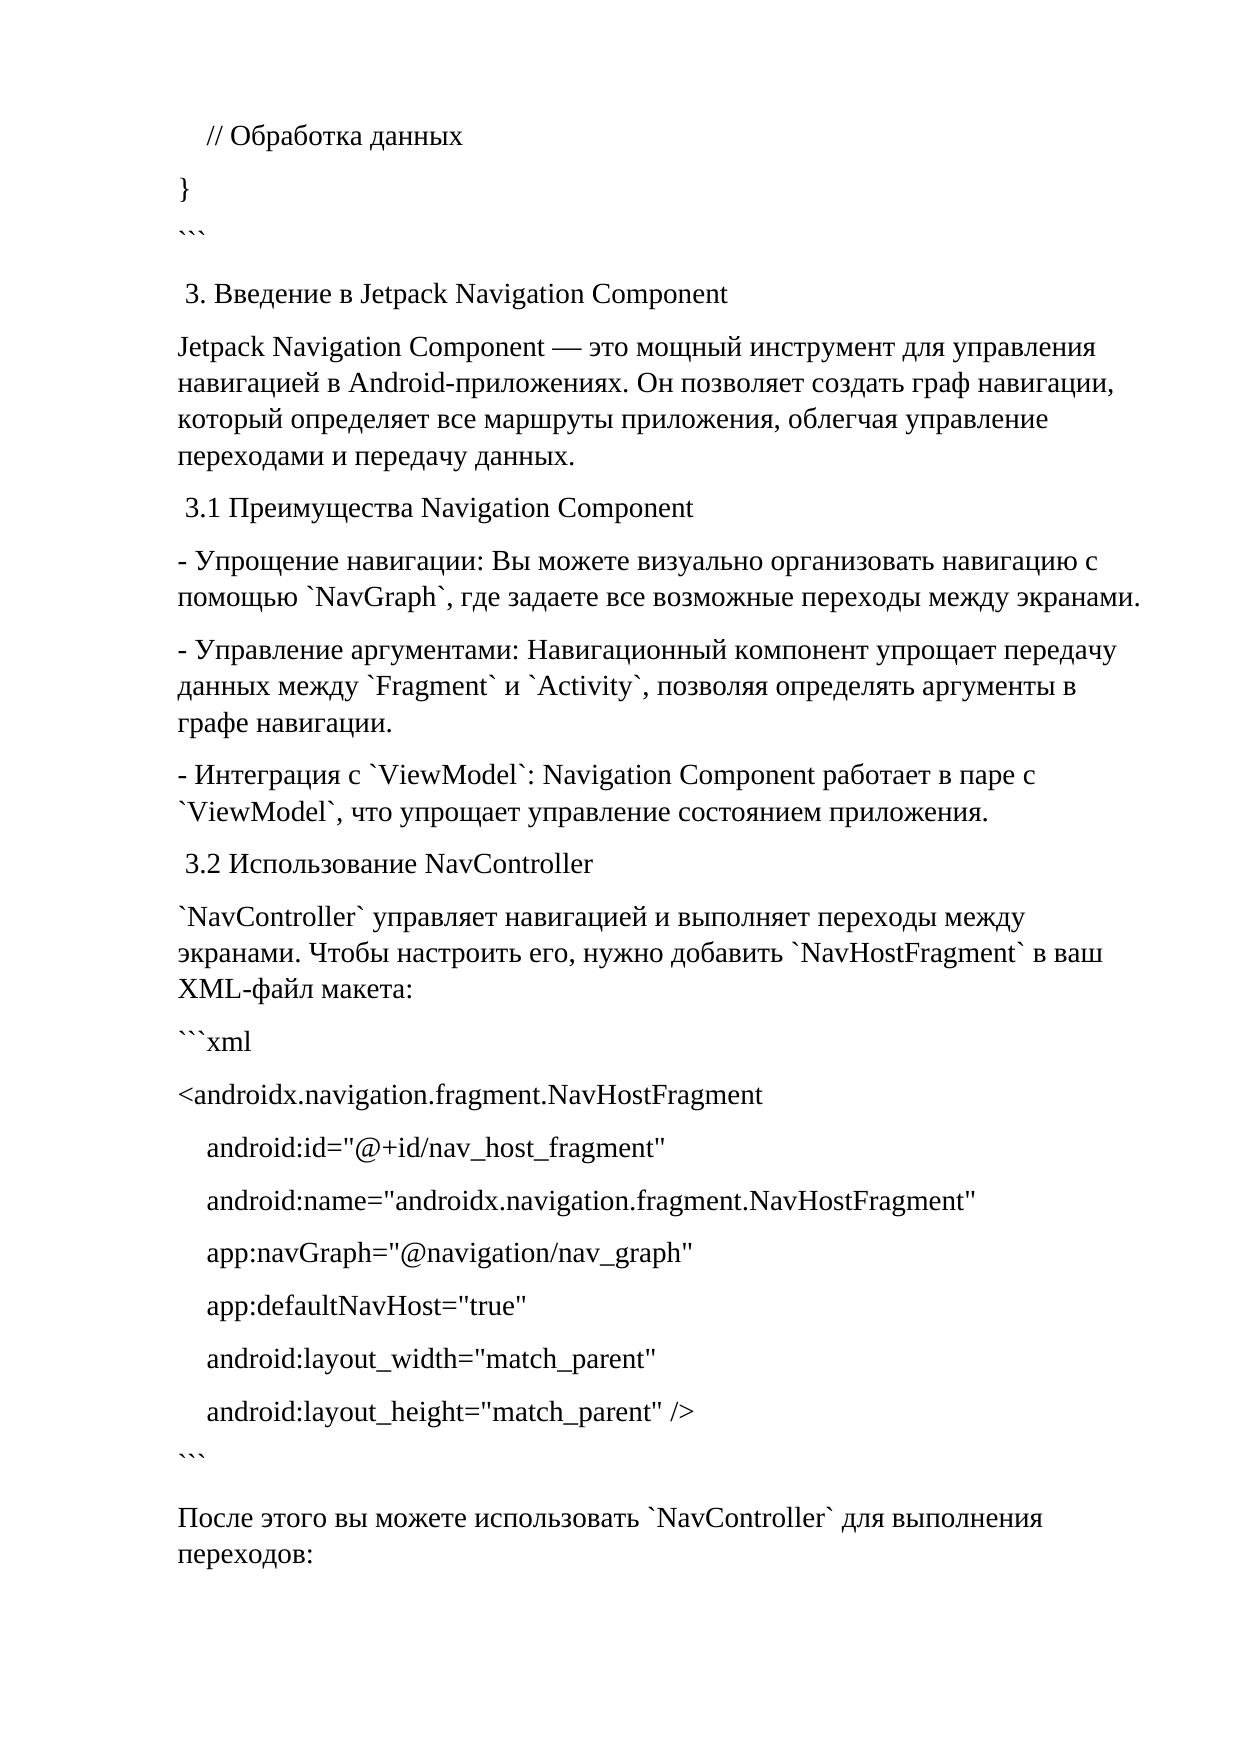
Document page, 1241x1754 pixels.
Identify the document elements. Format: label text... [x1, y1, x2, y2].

text 3. Введение в Jetpack Navigation Component [177, 277, 1152, 310]
text `NavController` управляет навигацией и выполняет переходы между экранами. Чтобы настроить его, нужно добавить `NavHostFragment` в ваш XML-файл макета: [177, 899, 1152, 1005]
text 3.2 Использование NavController [177, 846, 1152, 880]
text 3.1 Преимущества Navigation Component [177, 491, 1152, 524]
text app:defaultNavHost="true" [177, 1288, 1152, 1322]
text ``` [177, 224, 1152, 257]
text Jetpack Navigation Component — это мощный инструмент для управления навигацией в Android-приложениях. Он позволяет создать граф навигации, который определяет все маршруты приложения, облегчая управление переходами и передачу данных. [177, 329, 1152, 471]
text - Управление аргументами: Навигационный компонент упрощает передачу данных между `Fragment` и `Activity`, позволяя определять аргументы в графе навигации. [177, 632, 1152, 738]
text - Интеграция с `ViewModel`: Navigation Component работает в паре с `ViewModel`, что упрощает управление состоянием приложения. [177, 757, 1152, 827]
text ```xml [177, 1024, 1152, 1058]
text } [177, 171, 1152, 204]
text <androidx.navigation.fragment.NavHostFragment [177, 1077, 1152, 1111]
text android:name="androidx.navigation.fragment.NavHostFragment" [177, 1183, 1152, 1216]
text android:layout_height="match_parent" /> [177, 1394, 1152, 1428]
text // Обработка данных [177, 118, 1152, 152]
text ``` [177, 1447, 1152, 1480]
text android:id="@+id/nav_host_fragment" [177, 1130, 1152, 1163]
text - Упрощение навигации: Вы можете визуально организовать навигацию с помощью `NavGraph`, где задаете все возможные переходы между экранами. [177, 543, 1152, 613]
text app:navGraph="@navigation/nav_graph" [177, 1236, 1152, 1269]
text После этого вы можете использовать `NavController` для выполнения переходов: [177, 1500, 1152, 1569]
text android:layout_width="match_parent" [177, 1341, 1152, 1375]
